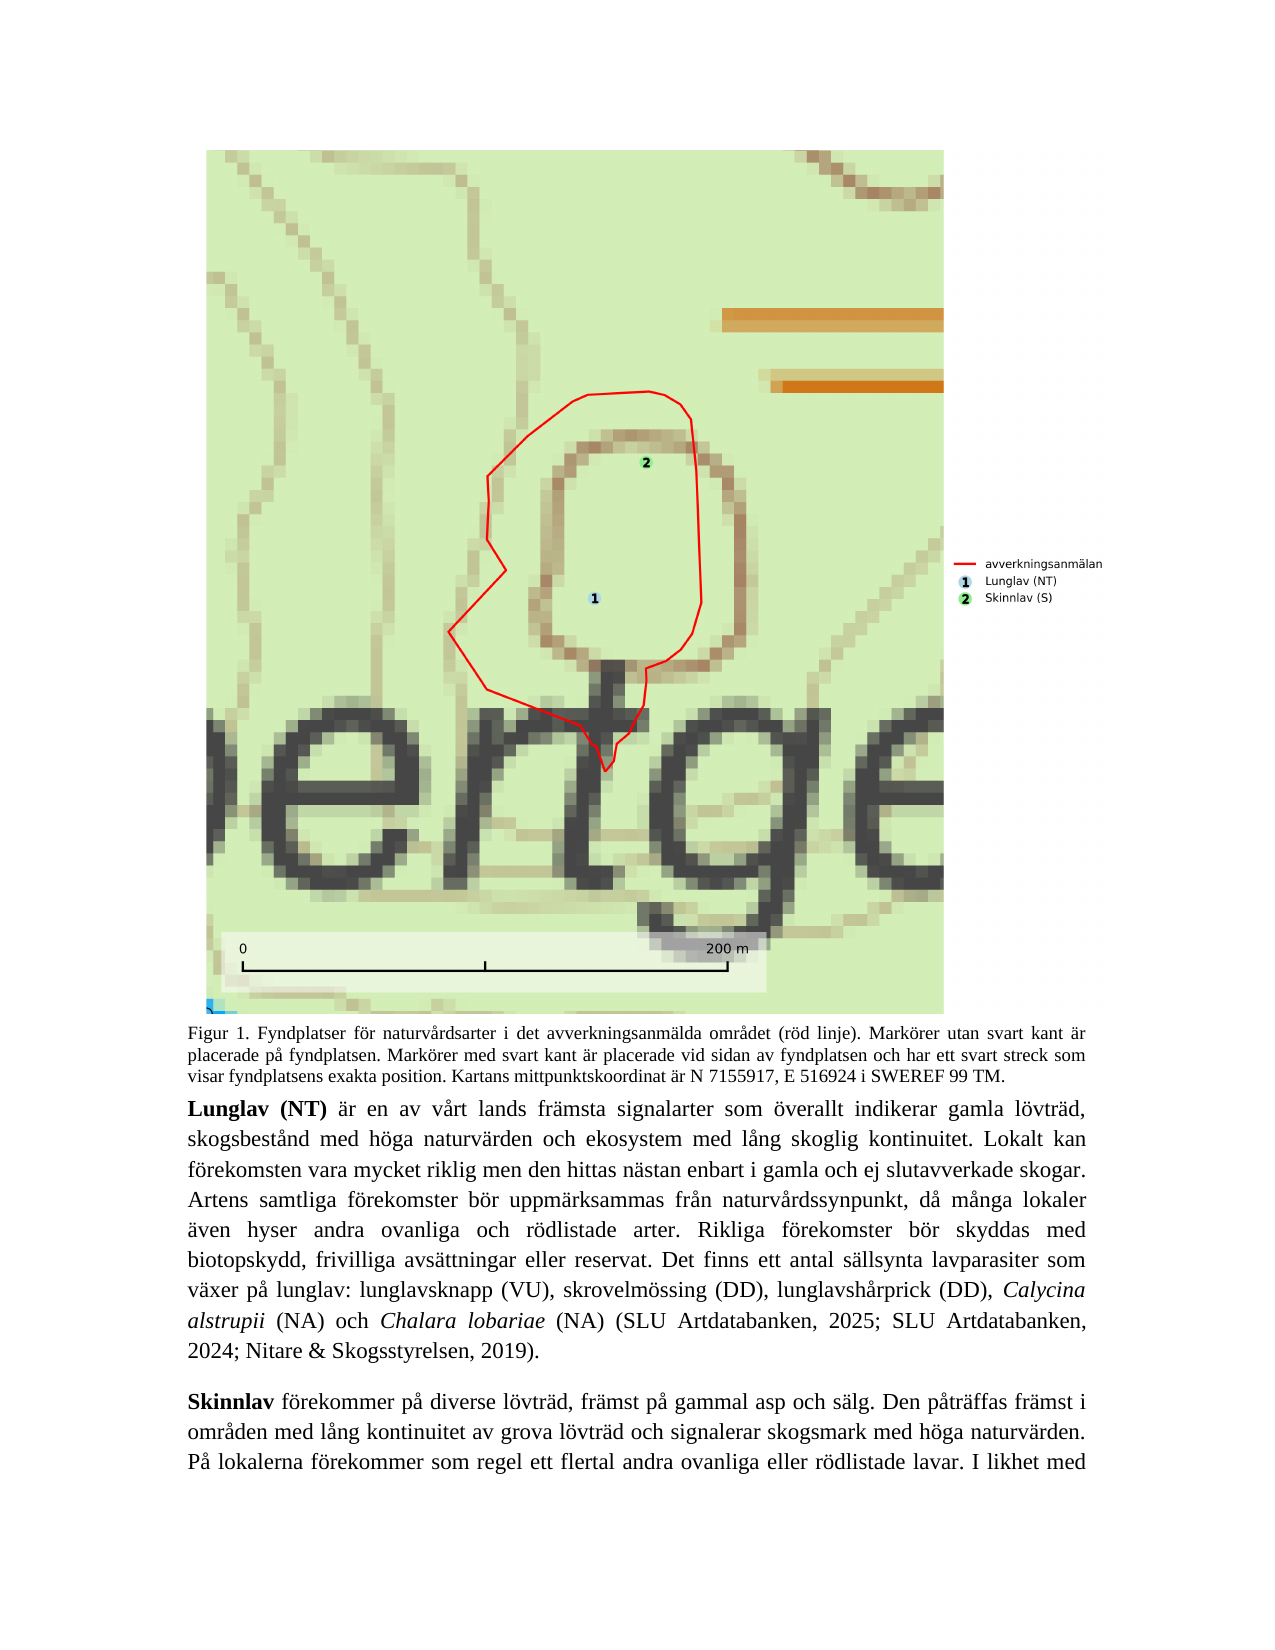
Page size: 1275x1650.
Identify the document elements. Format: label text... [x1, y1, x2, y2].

text Lunglav (NT) är en av vårt lands främsta signalarter som överallt indikerar gamla lövträd, skogsbestånd med höga naturvärden och ekosystem med lång skoglig kontinuitet. Lokalt kan förekomsten vara mycket riklig men den hittas nästan enbart i gamla och ej slutavverkade skogar. Artens samtliga förekomster bör uppmärksammas från naturvårdssynpunkt, då många lokaler även hyser andra ovanliga och rödlistade arter. Rikliga förekomster bör skyddas med biotopskydd, frivilliga avsättningar eller reservat. Det finns ett antal sällsynta lavparasiter som växer på lunglav: lunglavsknapp (VU), skrovelmössing (DD), lunglavshårprick (DD), Calycina alstrupii (NA) och Chalara lobariae (NA) (SLU Artdatabanken, 2025; SLU Artdatabanken, 2024; Nitare & Skogsstyrelsen, 2019). [187, 1095, 1087, 1363]
picture [206, 150, 1107, 1014]
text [187, 1388, 1087, 1475]
text Figur 1. Fyndplatser för naturvårdsarter i det avverkningsanmälda området (röd linje). Markörer utan svart kant är placerade på fyndplatsen. Markörer med svart kant är placerade vid sidan av fyndplatsen och har ett svart streck som visar fyndplatsens exakta position. Kartans mittpunktskoordinat är N 7155917, E 516924 i SWEREF 99 TM. [187, 1022, 1087, 1087]
